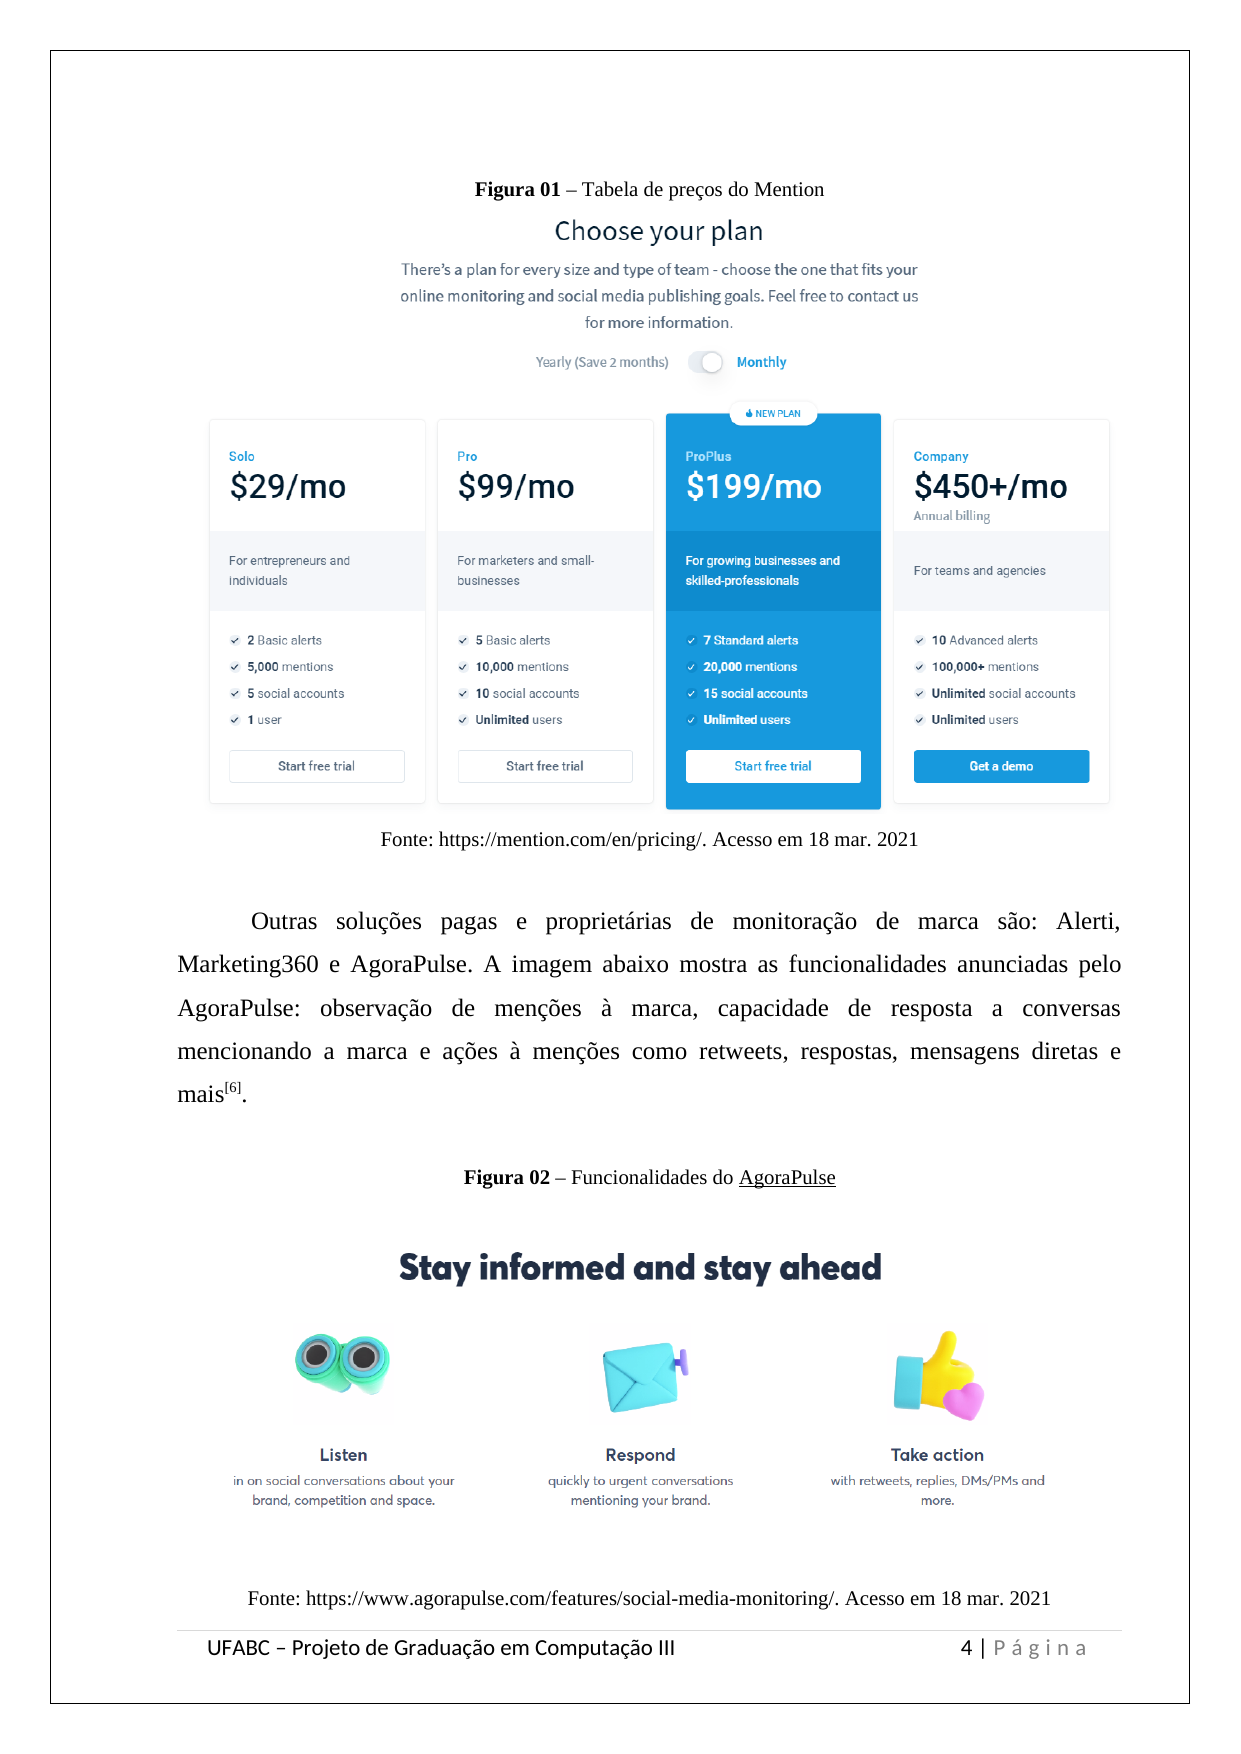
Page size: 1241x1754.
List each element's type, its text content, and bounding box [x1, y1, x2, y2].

picture [177, 215, 1123, 814]
text Fonte: https://www.agorapulse.com/features/social-media-monitoring/. Acesso em 18 mar. 2021 [177, 1586, 1122, 1610]
picture [177, 1201, 1122, 1573]
text Outras soluções pagas e proprietárias de monitoração de marca são: Alerti, Marketing360 e AgoraPulse. A imagem abaixo mostra as funcionalidades anunciadas pelo AgoraPulse: observação de menções à marca, capacidade de resposta a conversas mencionando a marca e ações à menções como retweets, respostas, mensagens diretas e mais[6]. [177, 906, 1122, 1108]
text Figura 01 – Tabela de preços do Mention [177, 177, 1122, 215]
text Fonte: https://mention.com/en/pricing/. Acesso em 18 mar. 2021 [177, 827, 1122, 851]
text Figura 02 – Funcionalidades do AgoraPulse [177, 1165, 1122, 1189]
